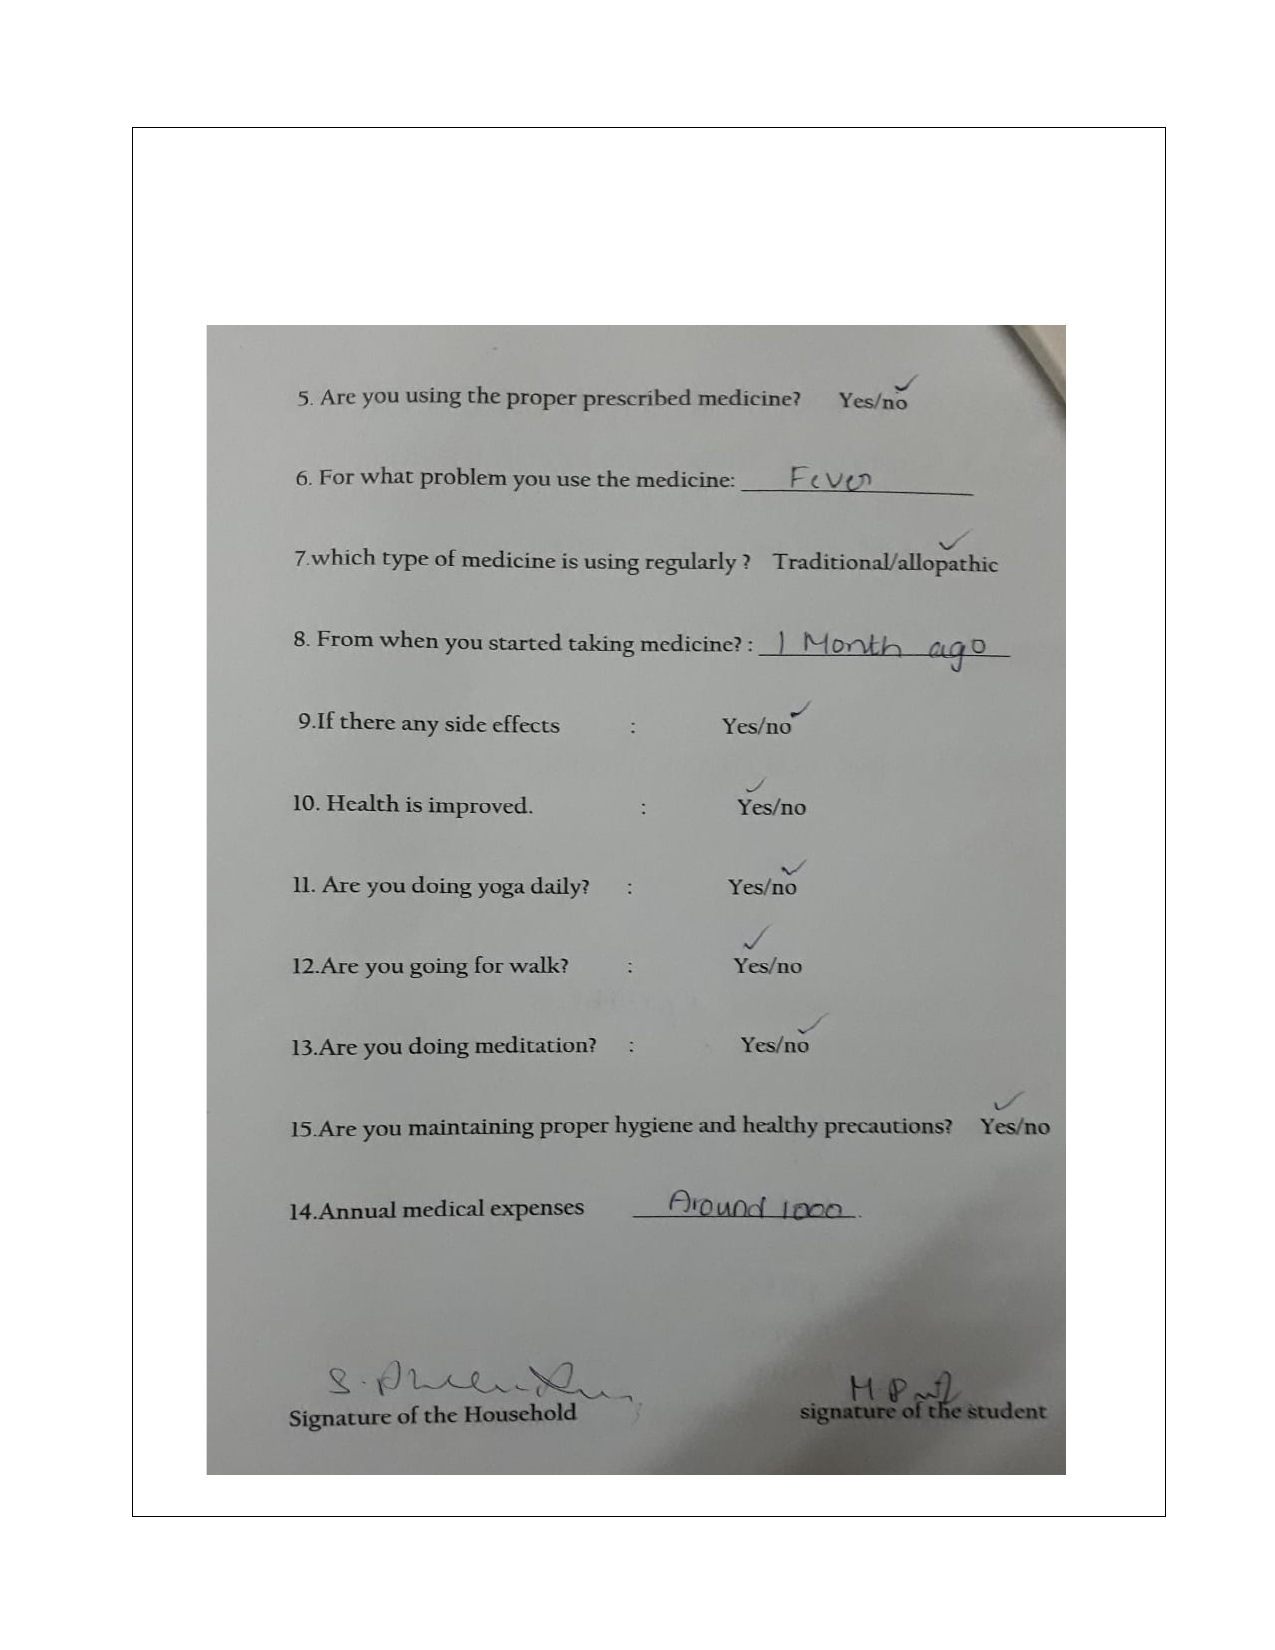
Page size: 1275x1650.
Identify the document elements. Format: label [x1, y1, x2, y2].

picture [206, 325, 1066, 1475]
